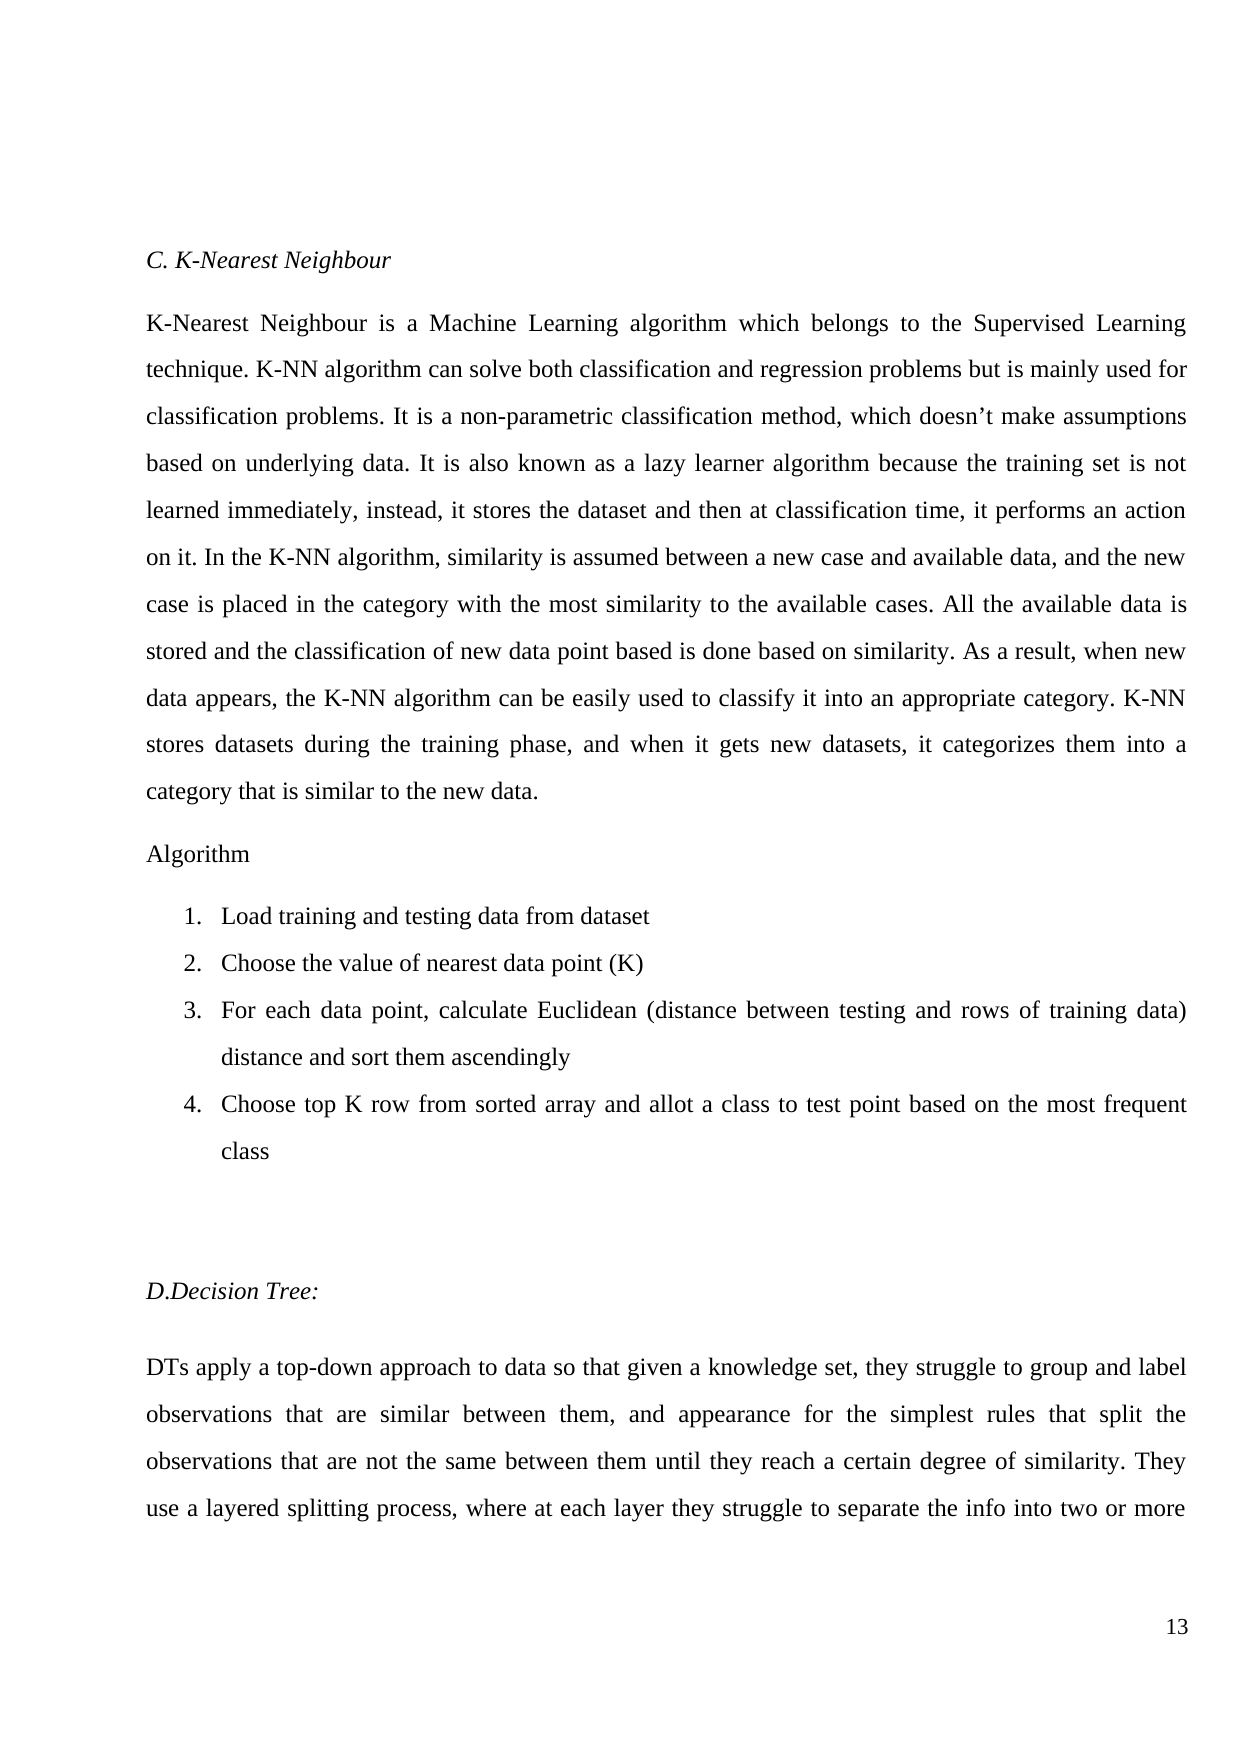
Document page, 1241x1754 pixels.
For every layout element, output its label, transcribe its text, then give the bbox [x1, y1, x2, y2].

list Choose the value of nearest data point (K) [183, 930, 1188, 977]
text K-Nearest Neighbour is a Machine Learning algorithm which belongs to the Supervised Learning technique. K-NN algorithm can solve both classification and regression problems but is mainly used for classification problems. It is a non-parametric classification method, which doesn’t make assumptions based on underlying data. It is also known as a lazy learner algorithm because the training set is not learned immediately, instead, it stores the dataset and then at classification time, it performs an action on it. In the K-NN algorithm, similarity is assumed between a new case and available data, and the new case is placed in the category with the most similarity to the available cases. All the available data is stored and the classification of new data point based is done based on similarity. As a result, when new data appears, the K-NN algorithm can be easily used to classify it into an appropriate category. K-NN stores datasets during the training phase, and when it gets new datasets, it categorizes them into a category that is similar to the new data. [146, 289, 1188, 805]
text D.Decision Tree: [71, 1258, 1188, 1305]
list For each data point, calculate Euclidean (distance between testing and rows of training data) distance and sort them ascendingly [183, 977, 1188, 1071]
text C. K-Nearest Neighbour [108, 227, 1188, 274]
list Load training and testing data from dataset [183, 883, 1188, 930]
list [146, 1334, 1188, 1521]
list Choose top K row from sorted array and allot a class to test point based on the most frequent class [183, 1071, 1188, 1164]
text Algorithm [146, 821, 1188, 868]
